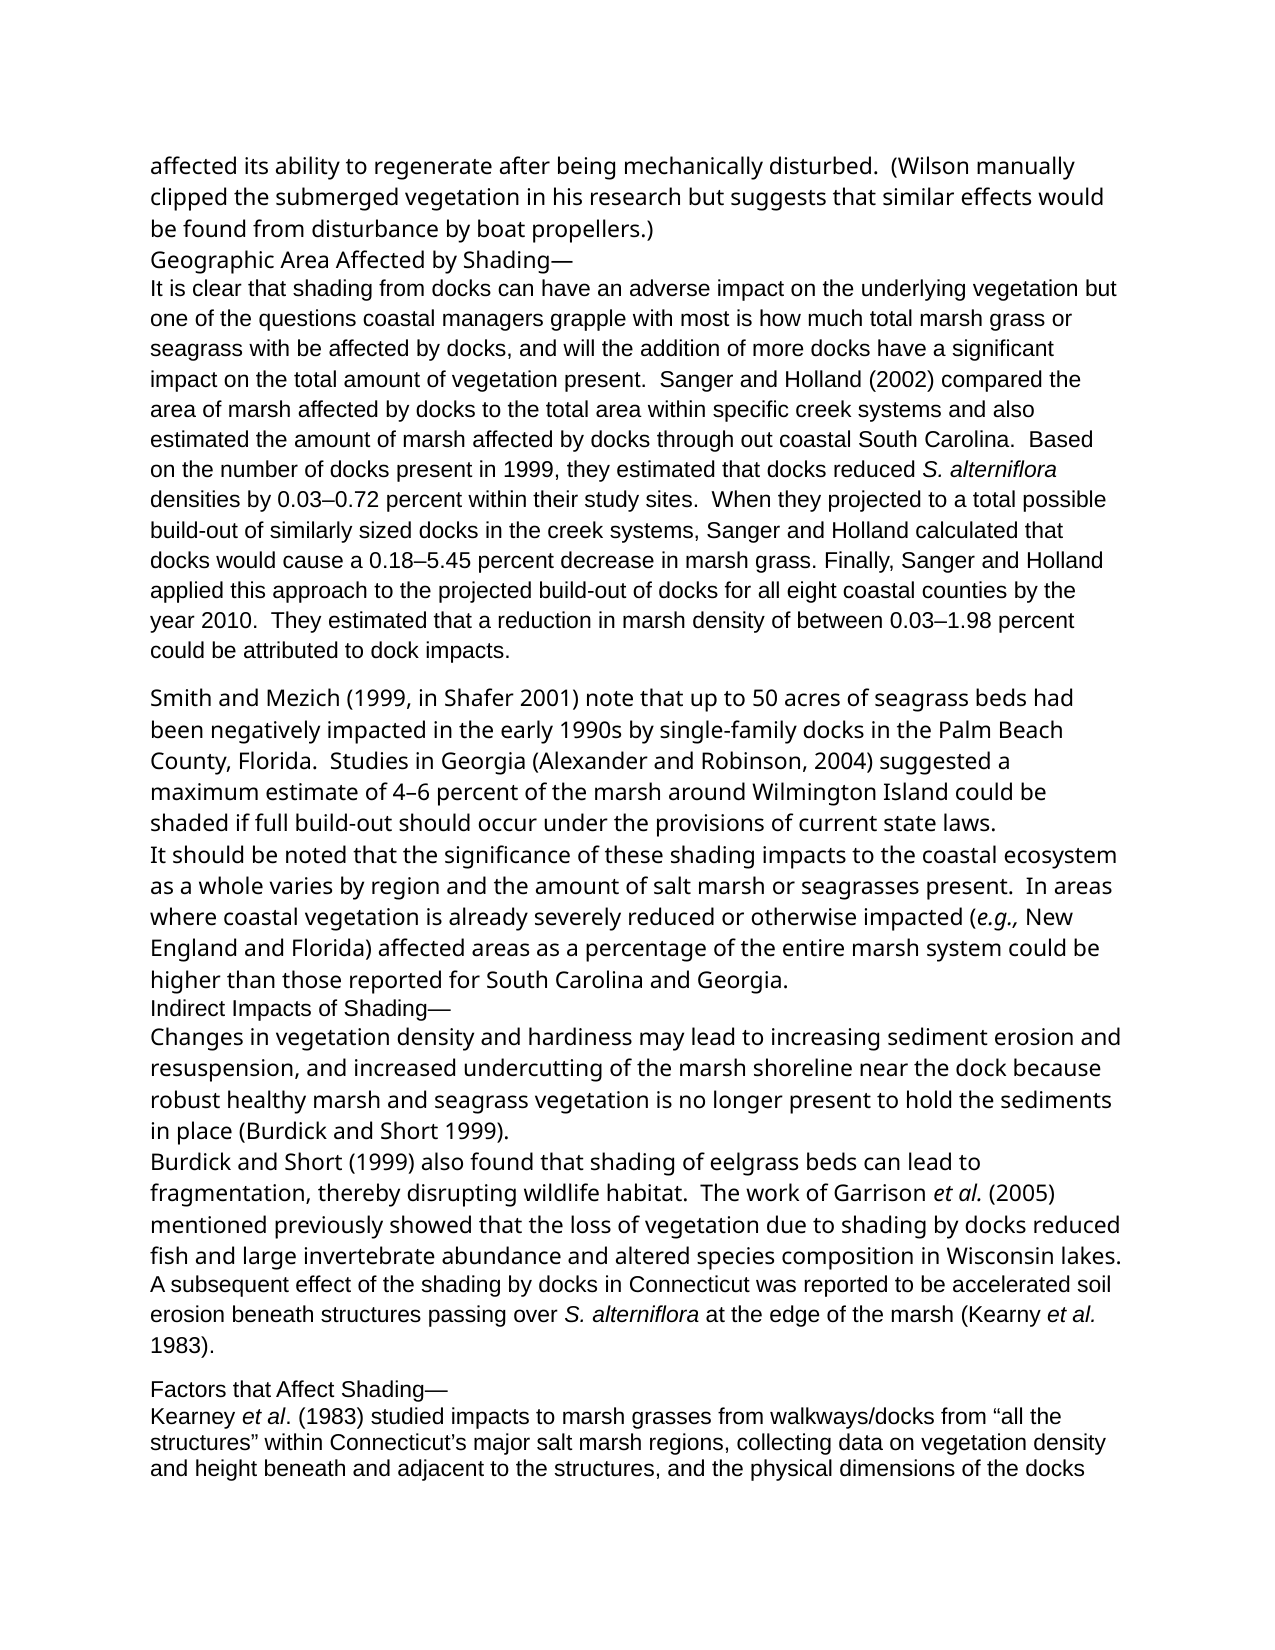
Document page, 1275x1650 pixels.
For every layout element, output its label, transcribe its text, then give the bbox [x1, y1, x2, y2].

text A subsequent effect of the shading by docks in Connecticut was reported to be accelerated soil erosion beneath structures passing over S. alterniflora at the edge of the marsh (Kearny et al. 1983). [150, 1271, 1125, 1358]
text It is clear that shading from docks can have an adverse impact on the underlying vegetation but one of the questions coastal managers grapple with most is how much total marsh grass or seagrass with be affected by docks, and will the addition of more docks have a significant impact on the total amount of vegetation present. Sanger and Holland (2002) compared the area of marsh affected by docks to the total area within specific creek systems and also estimated the amount of marsh affected by docks through out coastal South Carolina. Based on the number of docks present in 1999, they estimated that docks reduced S. alterniflora densities by 0.03–0.72 percent within their study sites. When they projected to a total possible build-out of similarly sized docks in the creek systems, Sanger and Holland calculated that docks would cause a 0.18–5.45 percent decrease in marsh grass. Finally, Sanger and Holland applied this approach to the projected build-out of docks for all eight coastal counties by the year 2010. They estimated that a reduction in marsh density of between 0.03–1.98 percent could be attributed to dock impacts. [150, 275, 1125, 664]
